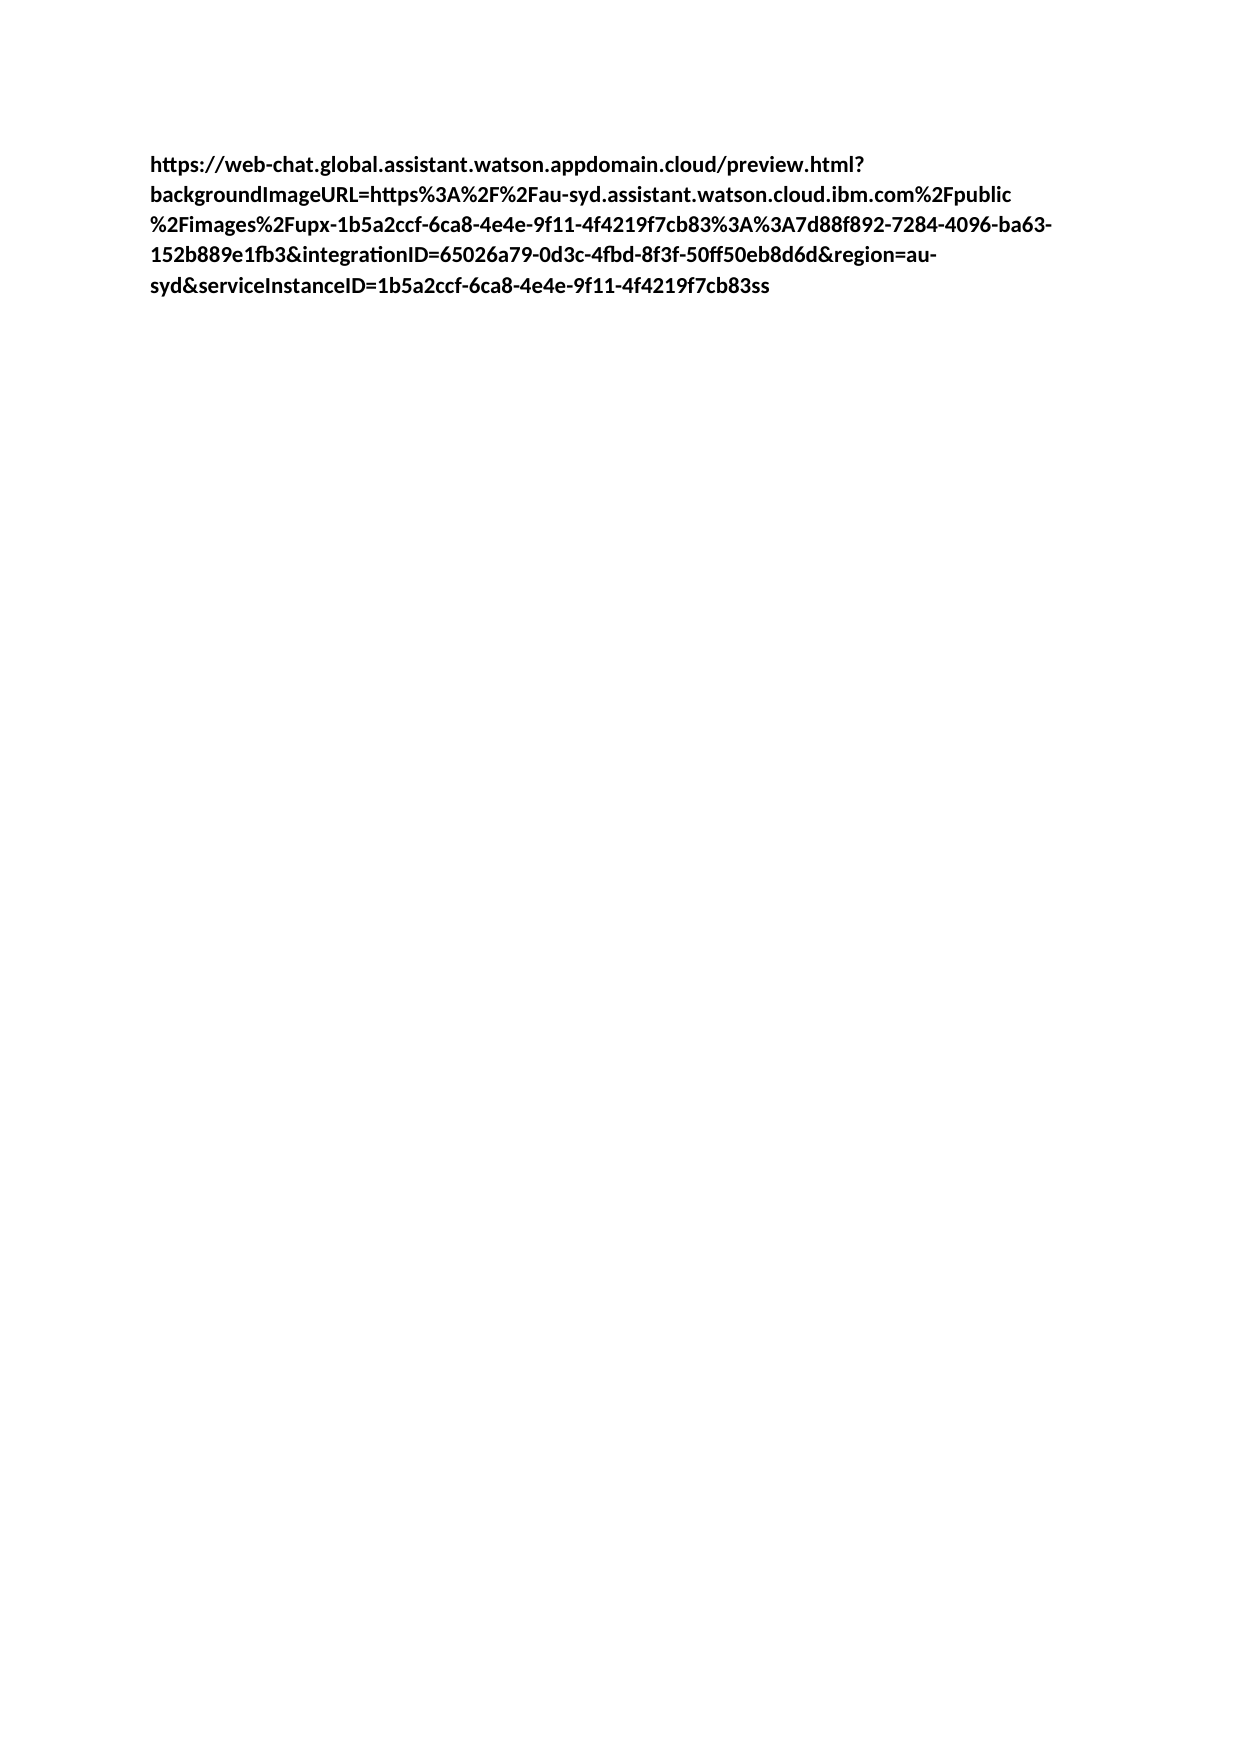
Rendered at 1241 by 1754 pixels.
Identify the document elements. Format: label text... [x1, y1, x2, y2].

text https://web-chat.global.assistant.watson.appdomain.cloud/preview.html?backgroundImageURL=https%3A%2F%2Fau-syd.assistant.watson.cloud.ibm.com%2Fpublic%2Fimages%2Fupx-1b5a2ccf-6ca8-4e4e-9f11-4f4219f7cb83%3A%3A7d88f892-7284-4096-ba63-152b889e1fb3&integrationID=65026a79-0d3c-4fbd-8f3f-50ff50eb8d6d&region=au-syd&serviceInstanceID=1b5a2ccf-6ca8-4e4e-9f11-4f4219f7cb83ss [150, 150, 1090, 299]
